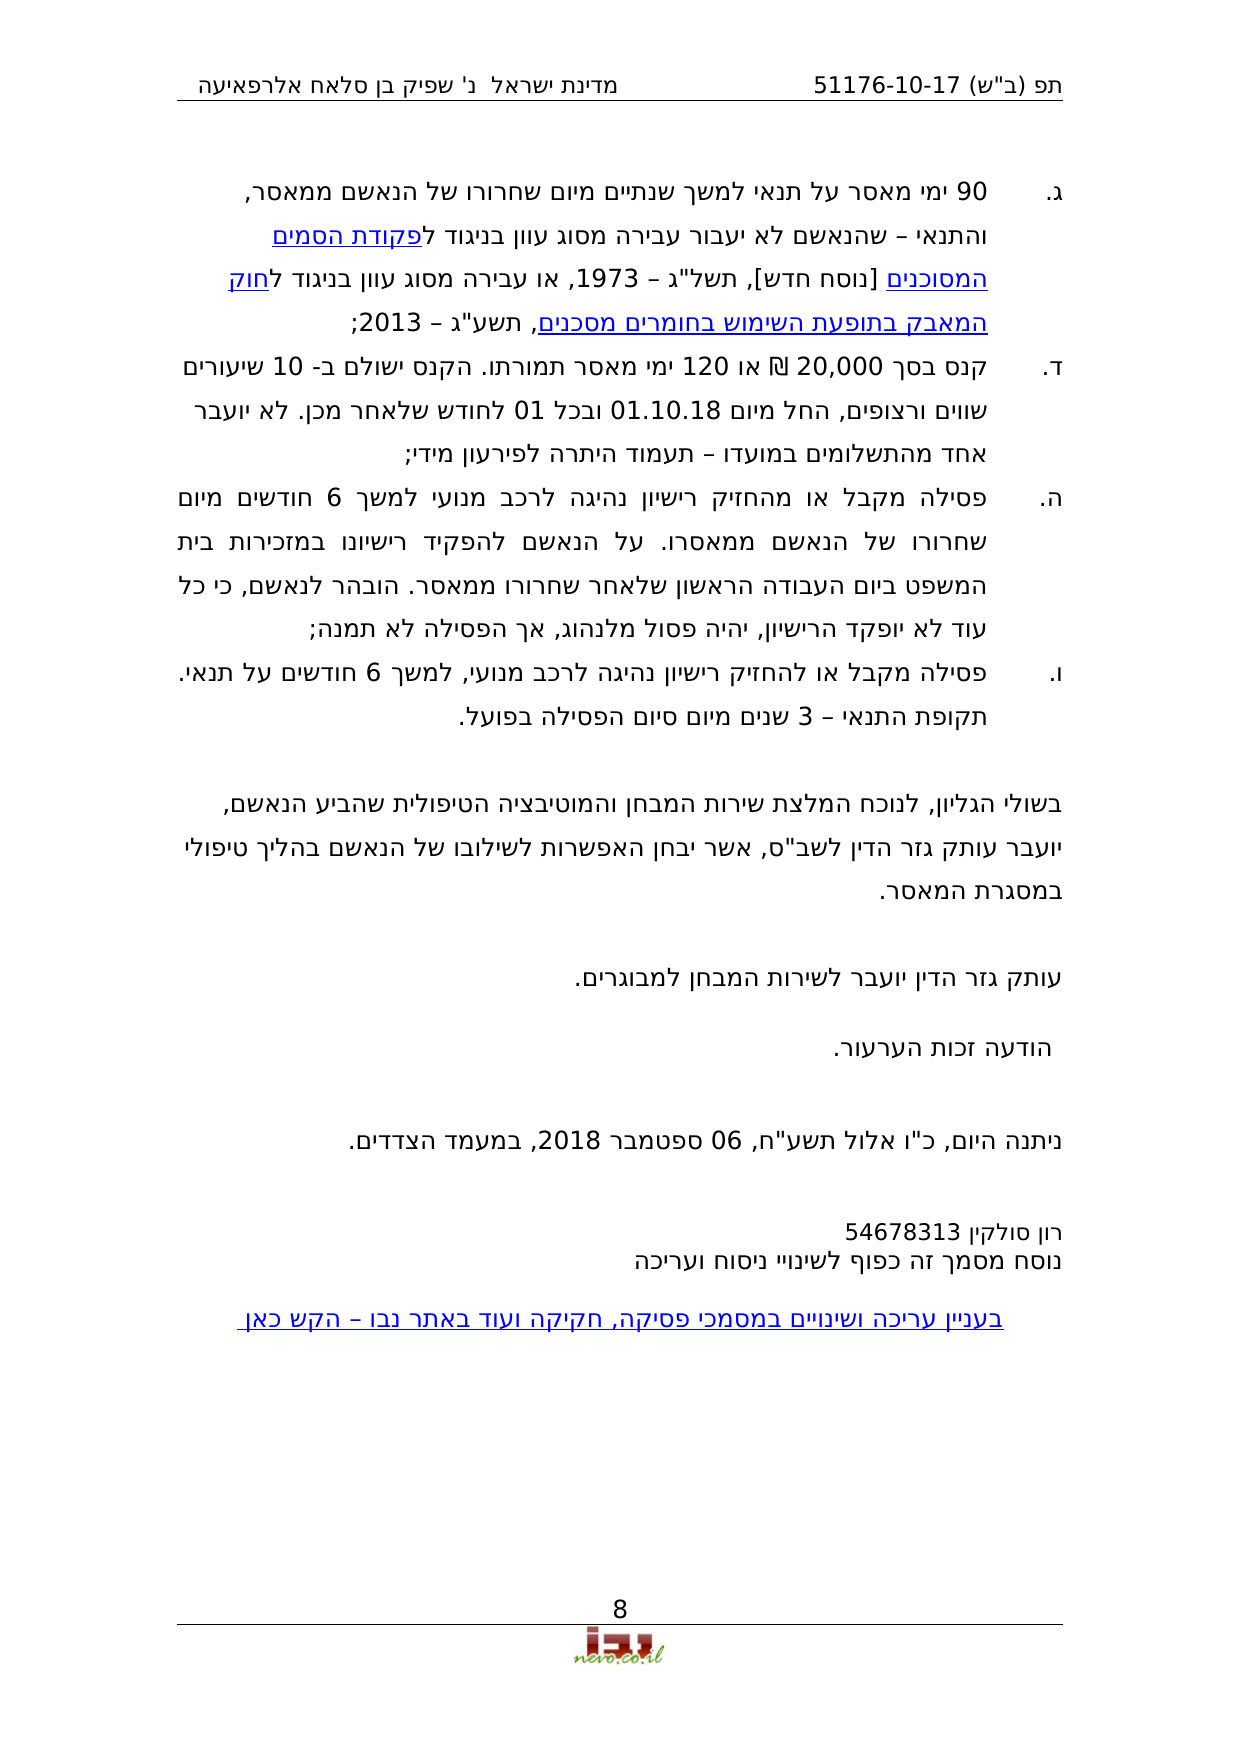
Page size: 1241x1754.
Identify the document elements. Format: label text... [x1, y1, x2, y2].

picture [574, 1626, 666, 1665]
text ו. פסילה מקבל או להחזיק רישיון נהיגה לרכב מנועי, למשך 6 חודשים על תנאי. תקופת התנאי – 3 שנים מיום סיום הפסילה בפועל. [177, 658, 1063, 731]
text בשולי הגליון, לנוכח המלצת שירות המבחן והמוטיבציה הטיפולית שהביע הנאשם, יועבר עותק גזר הדין לשב"ס, אשר יבחן האפשרות לשילובו של הנאשם בהליך טיפולי במסגרת המאסר. [177, 789, 1063, 906]
text נוסח מסמך זה כפוף לשינויי ניסוח ועריכה [177, 1246, 1063, 1275]
text ניתנה היום, כ"ו אלול תשע"ח, 06 ספטמבר 2018, במעמד הצדדים. [177, 1126, 1063, 1156]
text עותק גזר הדין יועבר לשירות המבחן למבוגרים. [177, 963, 1063, 993]
text ד. קנס בסך 20,000 ₪ או 120 ימי מאסר תמורתו. הקנס ישולם ב- 10 שיעורים שווים ורצופים, החל מיום 01.10.18 ובכל 01 לחודש שלאחר מכן. לא יועבר אחד מהתשלומים במועדו – תעמוד היתרה לפירעון מידי; [177, 352, 1063, 469]
text ה. פסילה מקבל או מהחזיק רישיון נהיגה לרכב מנועי למשך 6 חודשים מיום שחרורו של הנאשם ממאסרו. על הנאשם להפקיד רישיונו במזכירות בית המשפט ביום העבודה הראשון שלאחר שחרורו ממאסר. הובהר לנאשם, כי כל עוד לא יופקד הרישיון, יהיה פסול מלנהוג, אך הפסילה לא תמנה; [177, 483, 1063, 644]
text בעניין עריכה ושינויים במסמכי פסיקה, חקיקה ועוד באתר נבו – הקש כאן [177, 1304, 1063, 1333]
text 54678313הודעה זכות הערעור. [177, 1033, 1063, 1062]
text רון סולקין 54678313 [177, 1219, 1063, 1246]
text ג. 90 ימי מאסר על תנאי למשך שנתיים מיום שחרורו של הנאשם ממאסר, והתנאי – שהנאשם לא יעבור עבירה מסוג עוון בניגוד לפקודת הסמים המסוכנים [נוסח חדש], תשל"ג – 1973, או עבירה מסוג עוון בניגוד לחוק המאבק בתופעת השימוש בחומרים מסכנים, תשע"ג – 2013; [177, 177, 1063, 338]
